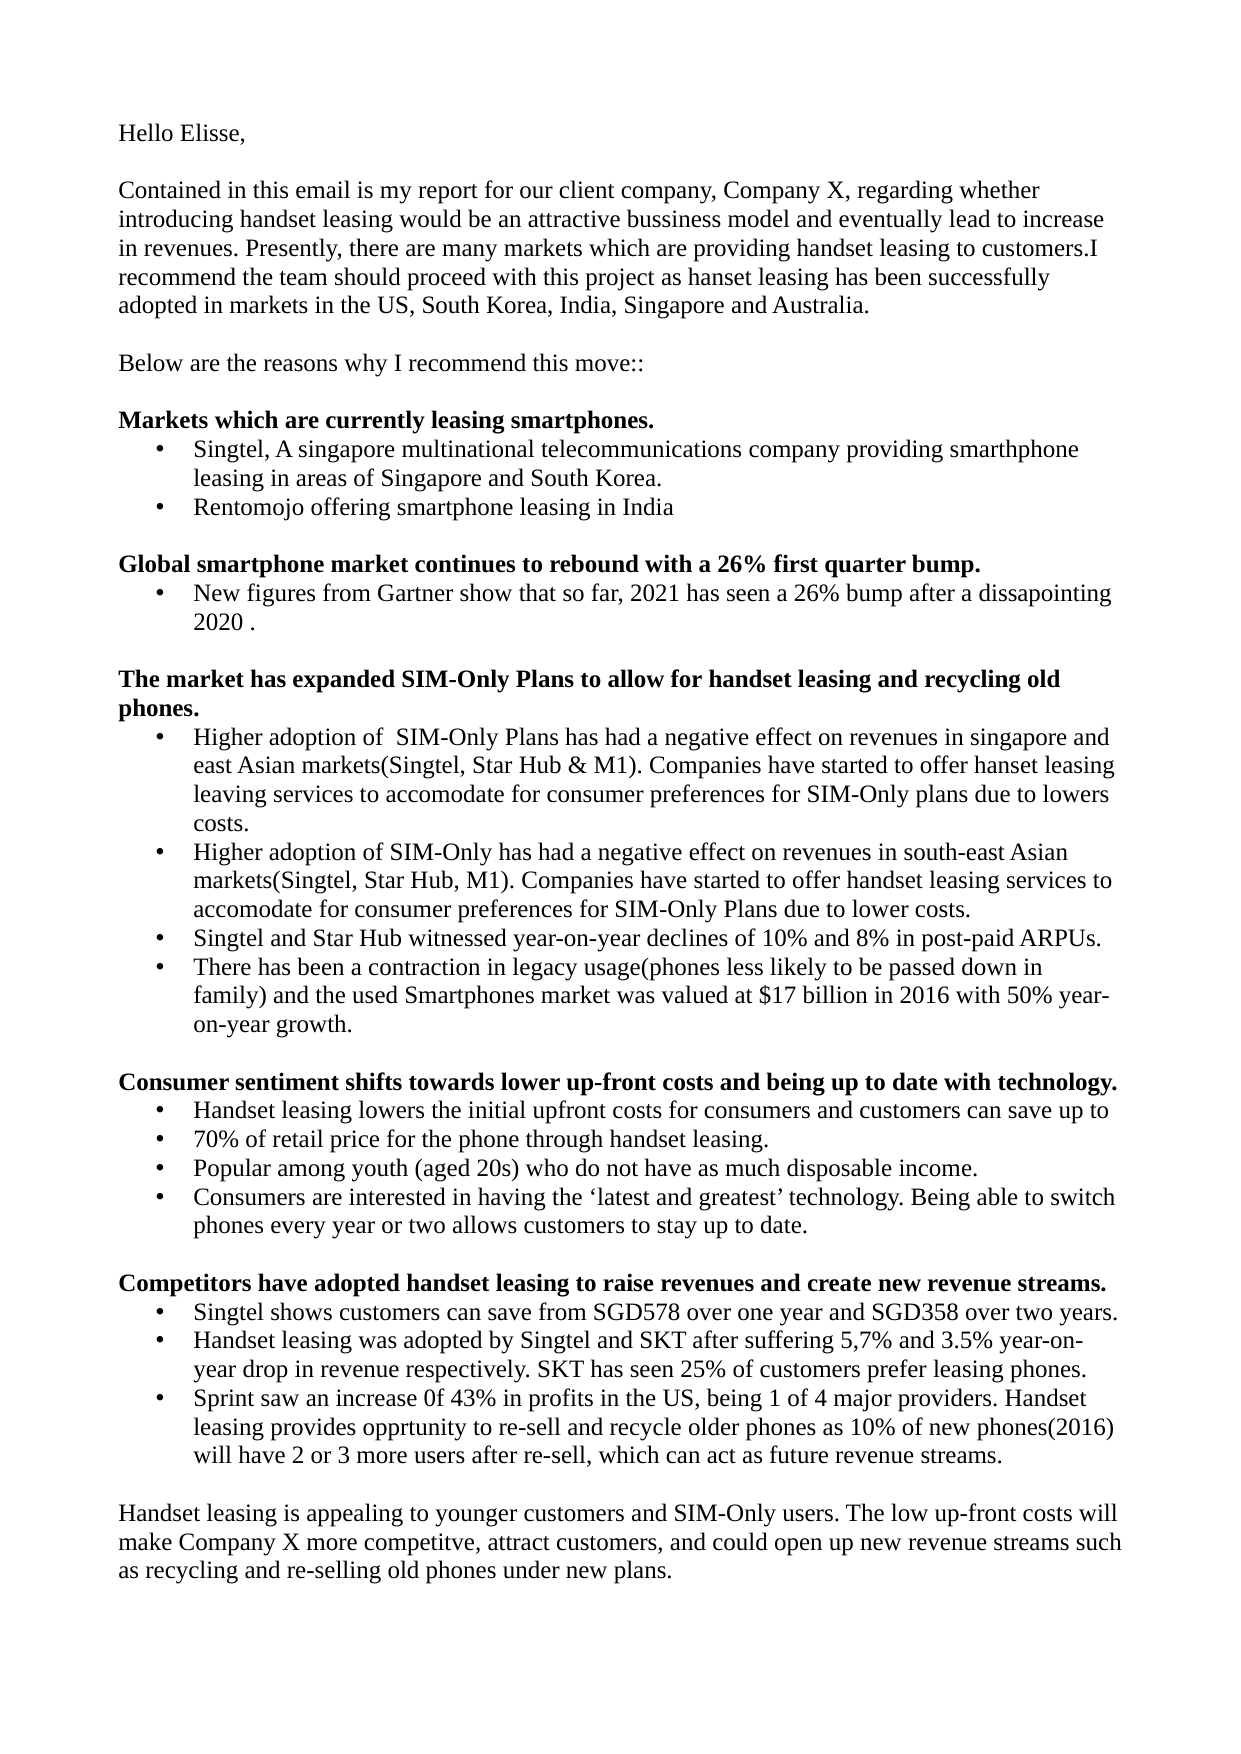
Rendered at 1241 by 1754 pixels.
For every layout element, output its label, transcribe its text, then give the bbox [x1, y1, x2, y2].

list Singtel and Star Hub witnessed year-on-year declines of 10% and 8% in post-paid ARPUs. [156, 923, 1122, 952]
list 70% of retail price for the phone through handset leasing. [156, 1124, 1122, 1153]
list There has been a contraction in legacy usage(phones less likely to be passed down in family) and the used Smartphones market was valued at $17 billion in 2016 with 50% year-on-year growth. [156, 952, 1122, 1038]
text Competitors have adopted handset leasing to raise revenues and create new revenue streams. [118, 1268, 1122, 1297]
list Higher adoption of SIM-Only Plans has had a negative effect on revenues in singapore and east Asian markets(Singtel, Star Hub & M1). Companies have started to offer hanset leasing leaving services to accomodate for consumer preferences for SIM-Only plans due to lowers costs. [156, 722, 1122, 837]
list Popular among youth (aged 20s) who do not have as much disposable income. [156, 1153, 1122, 1182]
list Sprint saw an increase 0f 43% in profits in the US, being 1 of 4 major providers. Handset leasing provides opprtunity to re-sell and recycle older phones as 10% of new phones(2016) will have 2 or 3 more users after re-sell, which can act as future revenue streams. [156, 1383, 1122, 1469]
list Singtel, A singapore multinational telecommunications company providing smarthphone leasing in areas of Singapore and South Korea. [156, 434, 1122, 492]
list Handset leasing was adopted by Singtel and SKT after suffering 5,7% and 3.5% year-on-year drop in revenue respectively. SKT has seen 25% of customers prefer leasing phones. [156, 1326, 1122, 1383]
list New figures from Gartner show that so far, 2021 has seen a 26% bump after a dissapointing 2020 . [156, 578, 1122, 636]
text in revenues. Presently, there are many markets which are providing handset leasing to customers.I recommend the team should proceed with this project as hanset leasing has been successfully adopted in markets in the US, South Korea, India, Singapore and Australia. [118, 233, 1122, 319]
list Consumers are interested in having the ‘latest and greatest’ technology. Being able to switch phones every year or two allows customers to stay up to date. [156, 1182, 1122, 1239]
list Handset leasing lowers the initial upfront costs for consumers and customers can save up to [156, 1096, 1122, 1124]
text Global smartphone market continues to rebound with a 26% first quarter bump. [118, 549, 1122, 578]
text Markets which are currently leasing smartphones. [118, 406, 1122, 434]
text The market has expanded SIM-Only Plans to allow for handset leasing and recycling old phones. [118, 664, 1122, 722]
list Rentomojo offering smartphone leasing in India [156, 492, 1122, 521]
text Contained in this email is my report for our client company, Company X, regarding whether introducing handset leasing would be an attractive bussiness model and eventually lead to increase [118, 176, 1122, 233]
text Handset leasing is appealing to younger customers and SIM-Only users. The low up-front costs will make Company X more competitve, attract customers, and could open up new revenue streams such as recycling and re-selling old phones under new plans. [118, 1498, 1122, 1584]
text Below are the reasons why I recommend this move:: [118, 348, 1122, 377]
list Singtel shows customers can save from SGD578 over one year and SGD358 over two years. [156, 1297, 1122, 1326]
text Consumer sentiment shifts towards lower up-front costs and being up to date with technology. [118, 1067, 1122, 1096]
list Higher adoption of SIM-Only has had a negative effect on revenues in south-east Asian markets(Singtel, Star Hub, M1). Companies have started to offer handset leasing services to accomodate for consumer preferences for SIM-Only Plans due to lower costs. [156, 837, 1122, 923]
text Hello Elisse, [118, 118, 1122, 147]
